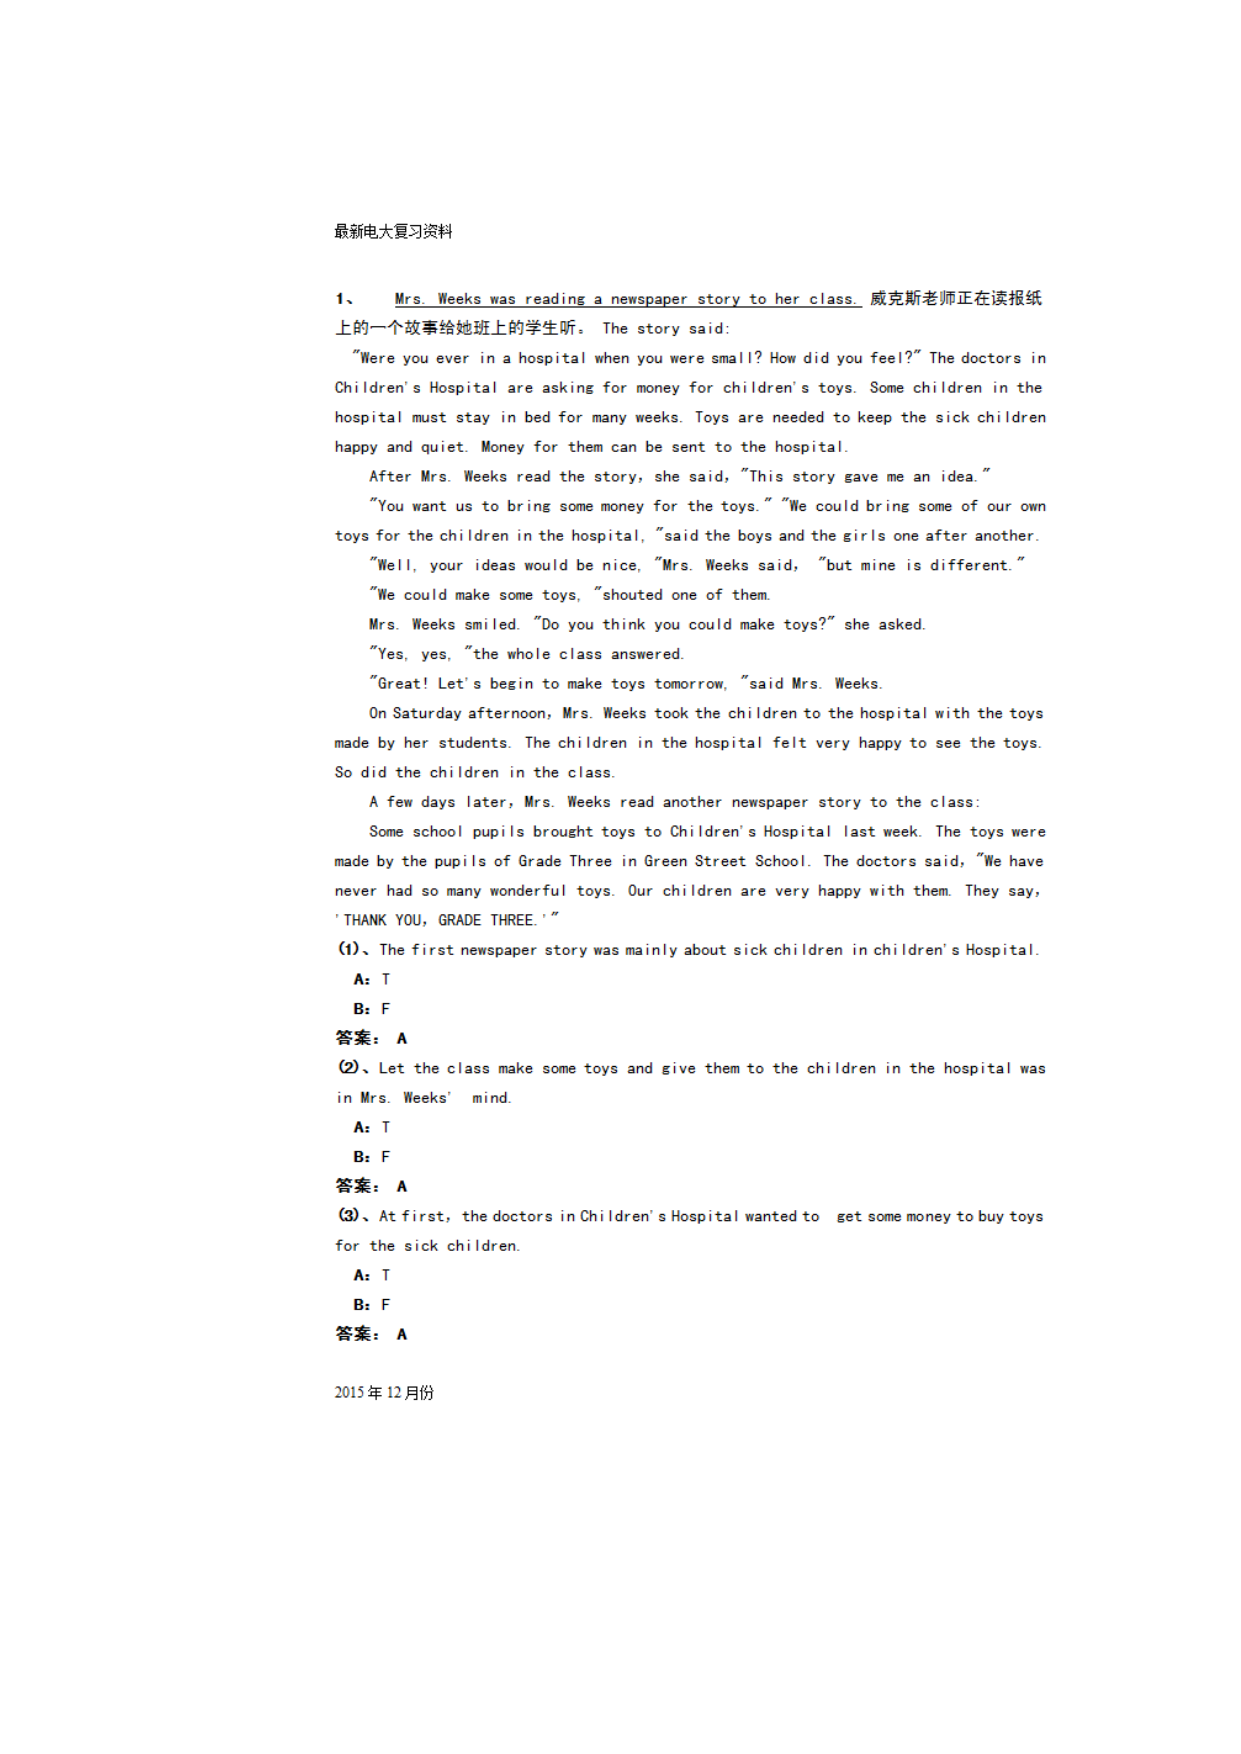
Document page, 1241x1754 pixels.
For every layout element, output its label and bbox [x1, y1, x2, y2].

picture [187, 162, 1193, 1463]
